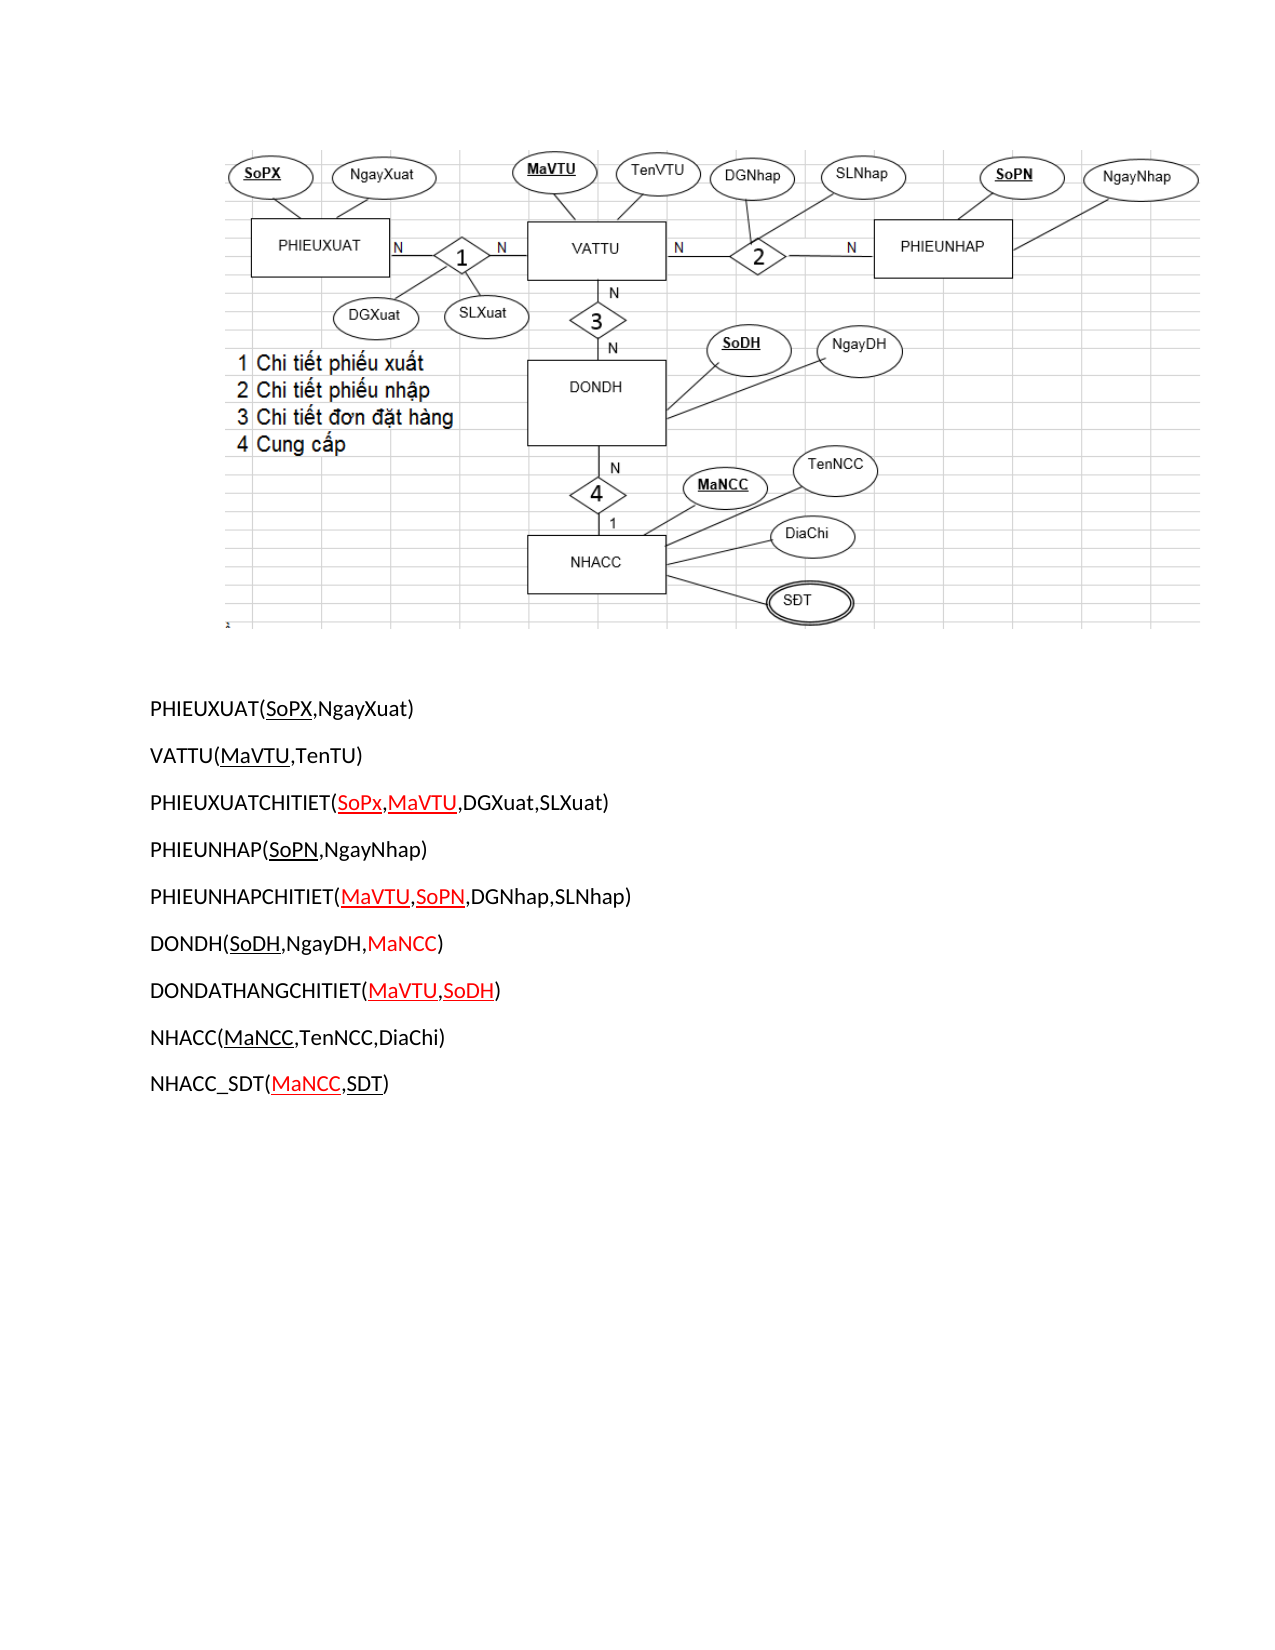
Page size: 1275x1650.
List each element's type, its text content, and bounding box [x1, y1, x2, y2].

text VATTU(MaVTU,TenTU) [150, 741, 1125, 769]
text NHACC_SDT(MaNCC,SDT) [150, 1069, 1125, 1098]
picture [225, 150, 1200, 629]
text PHIEUNHAPCHITIET(MaVTU,SoPN,DGNhap,SLNhap) [150, 882, 1125, 910]
text PHIEUXUATCHITIET(SoPx,MaVTU,DGXuat,SLXuat) [150, 788, 1125, 816]
text PHIEUNHAP(SoPN,NgayNhap) [150, 835, 1125, 863]
text PHIEUXUAT(SoPX,NgayXuat) [150, 694, 1125, 723]
text DONDATHANGCHITIET(MaVTU,SoDH) [150, 976, 1125, 1004]
text DONDH(SoDH,NgayDH,MaNCC) [150, 929, 1125, 957]
text NHACC(MaNCC,TenNCC,DiaChi) [150, 1023, 1125, 1051]
